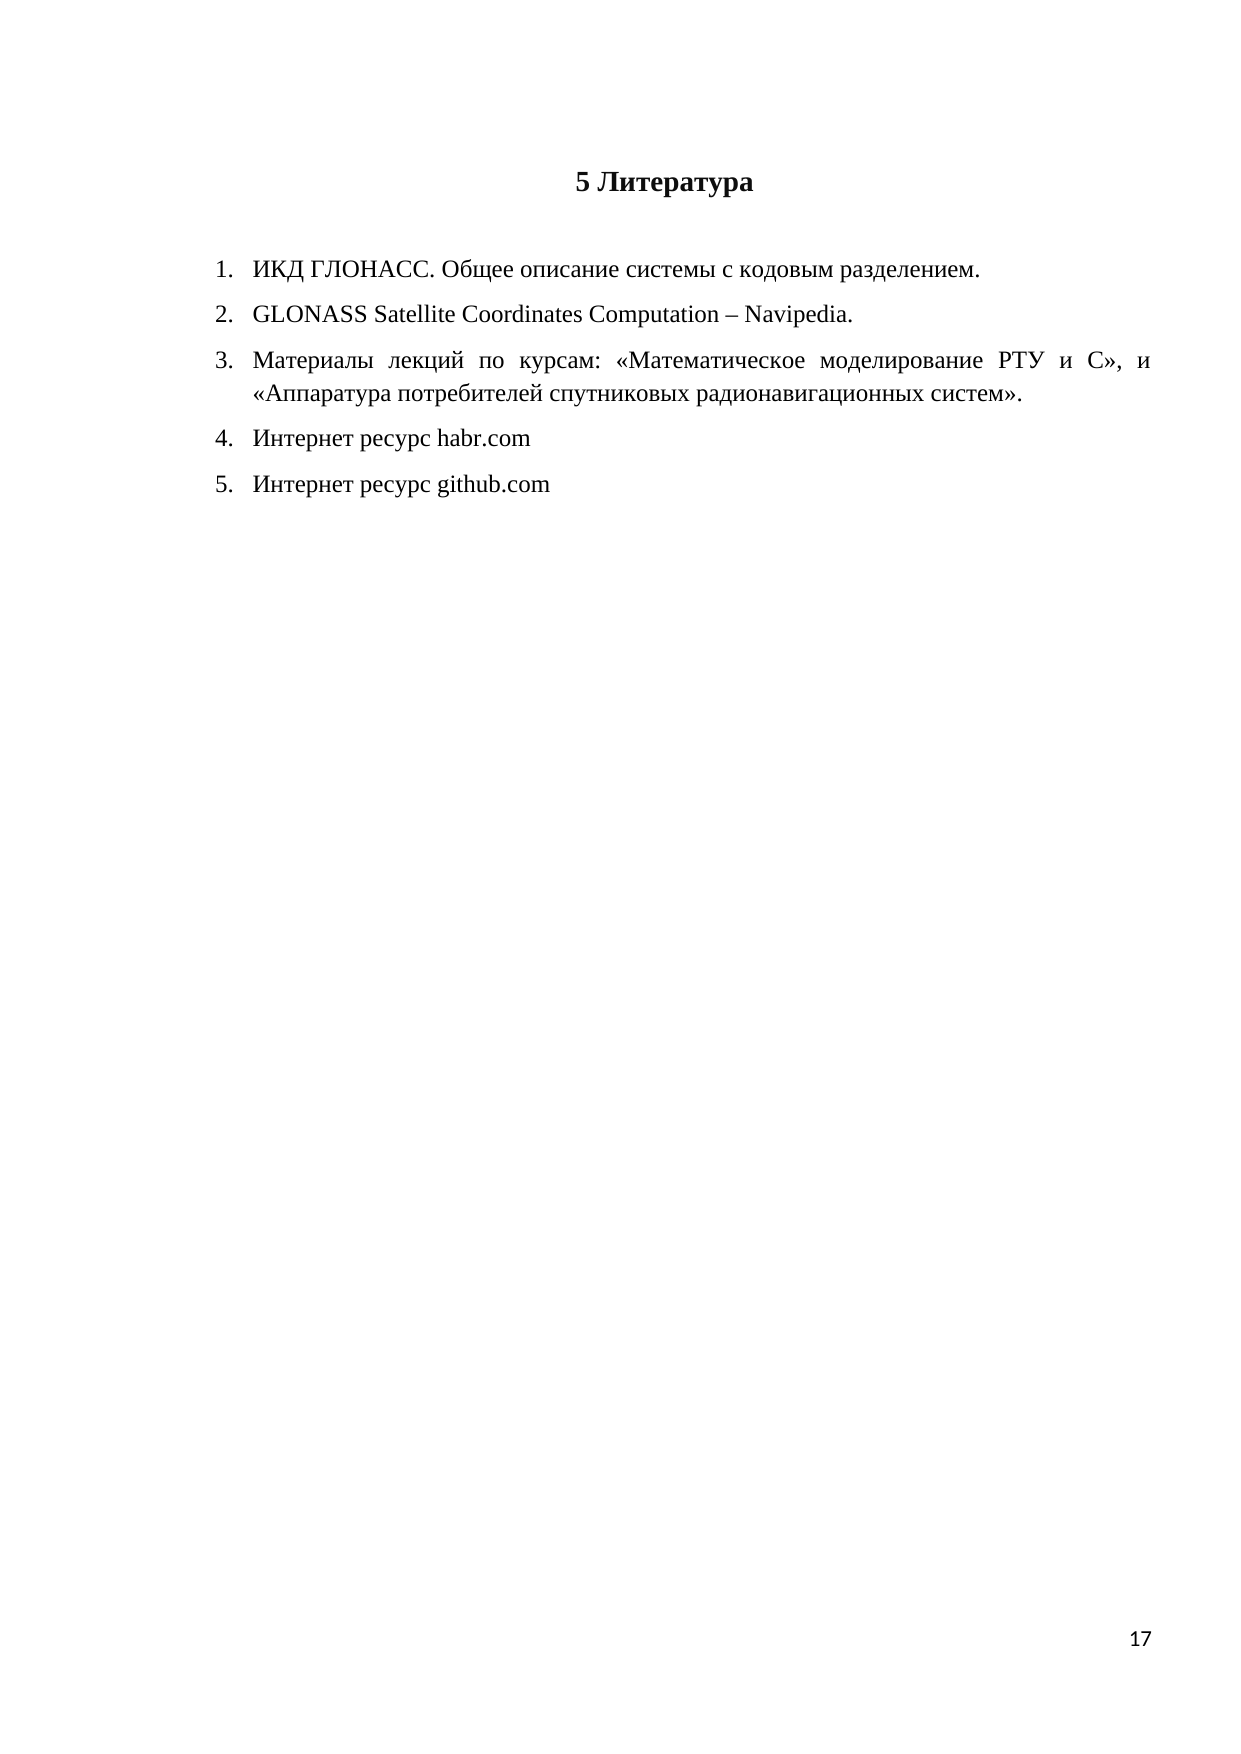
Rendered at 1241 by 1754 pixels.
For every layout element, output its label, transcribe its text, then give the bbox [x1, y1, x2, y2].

list GLONASS Satellite Coordinates Computation – Navipedia. [215, 299, 1152, 328]
list Интернет ресурс habr.com [215, 423, 1152, 452]
list Материалы лекций по курсам: «Математическое моделирование РТУ и С», и «Аппаратура потребителей спутниковых радионавигационных систем». [215, 345, 1152, 406]
list ИКД ГЛОНАСС. Общее описание системы с кодовым разделением. [215, 254, 1152, 282]
subtitle 5 Литература [177, 164, 1152, 197]
list Интернет ресурс github.com [215, 469, 1152, 497]
